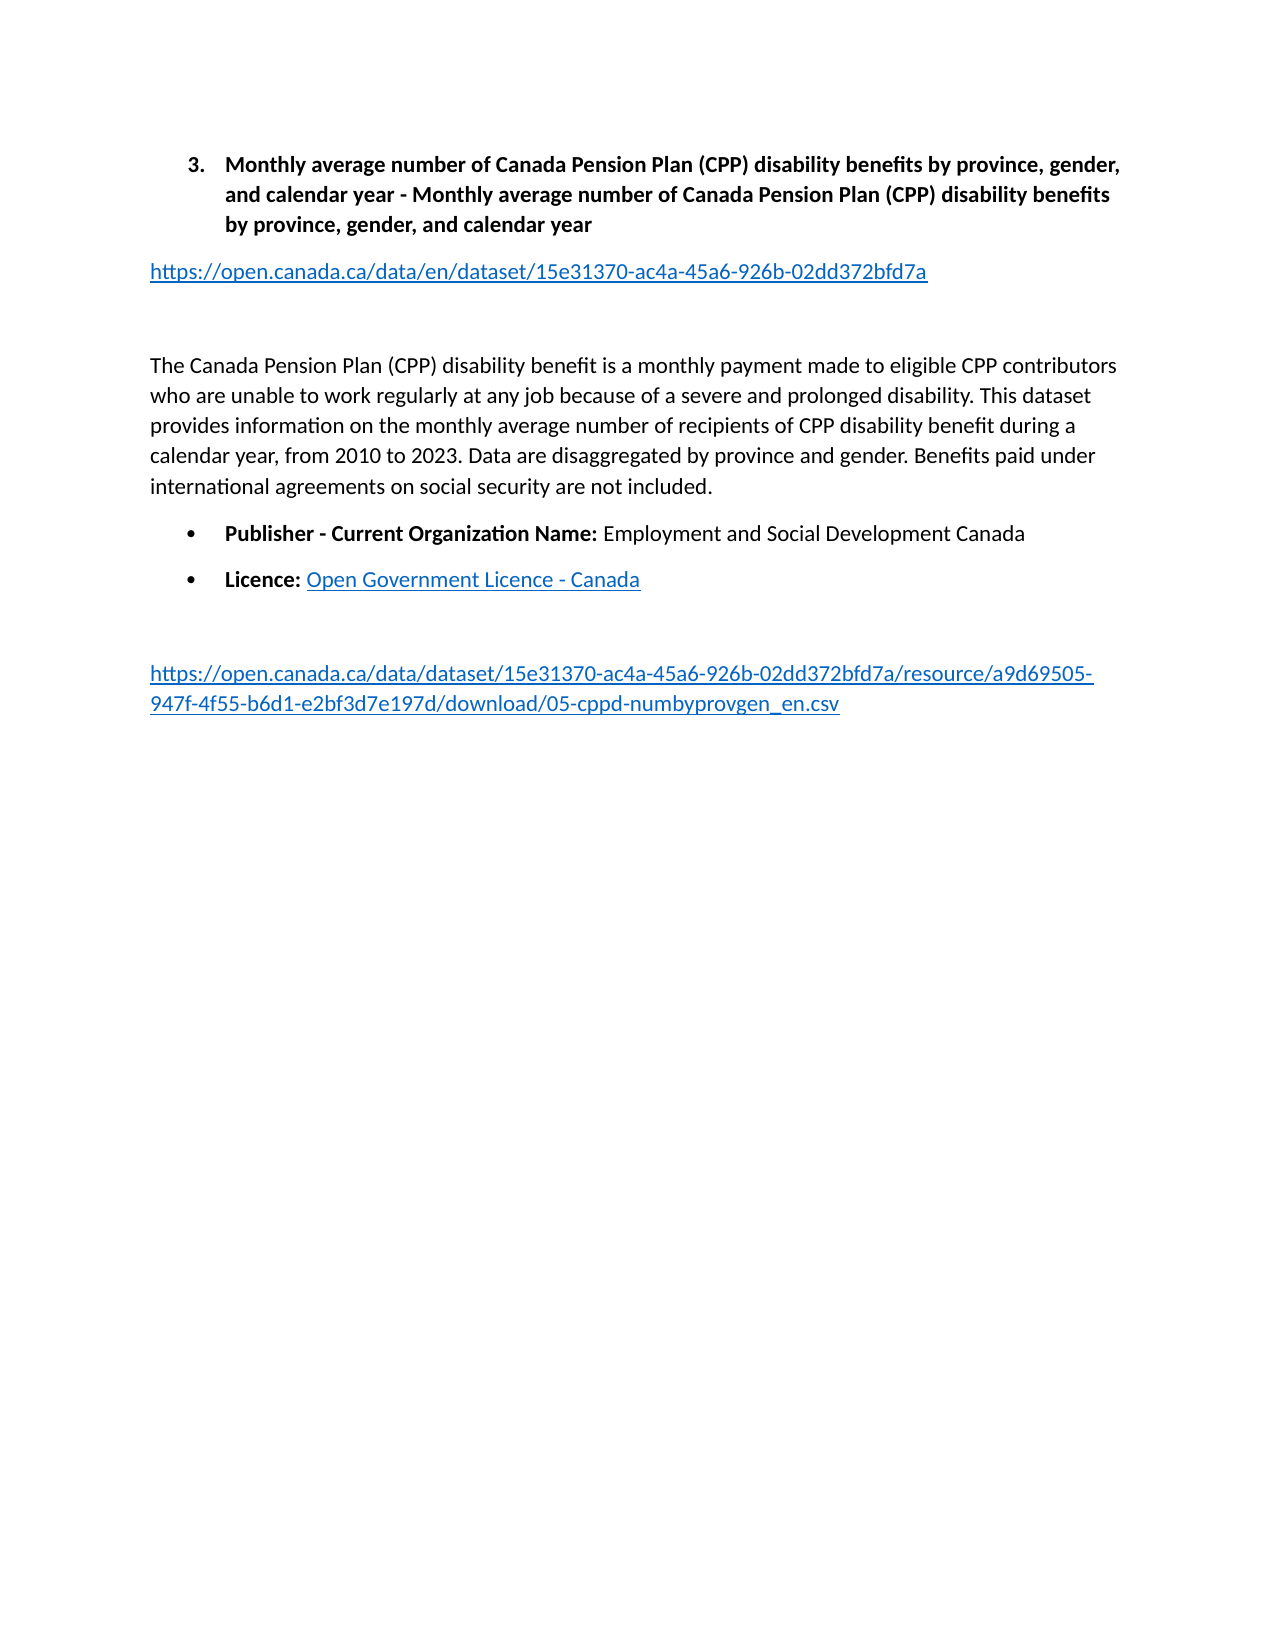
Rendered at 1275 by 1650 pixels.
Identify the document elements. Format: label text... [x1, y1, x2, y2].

list Licence: Open Government Licence - Canada [187, 566, 1125, 594]
list Publisher - Current Organization Name: Employment and Social Development Canada [187, 519, 1125, 547]
list Monthly average number of Canada Pension Plan (CPP) disability benefits by province, gender, and calendar year - Monthly average number of Canada Pension Plan (CPP) disability benefits by province, gender, and calendar year [187, 150, 1125, 238]
text https://open.canada.ca/data/en/dataset/15e31370-ac4a-45a6-926b-02dd372bfd7a [150, 257, 1125, 285]
text The Canada Pension Plan (CPP) disability benefit is a monthly payment made to eligible CPP contributors who are unable to work regularly at any job because of a severe and prolonged disability. This dataset provides information on the monthly average number of recipients of CPP disability benefit during a calendar year, from 2010 to 2023. Data are disaggregated by province and gender. Benefits paid under international agreements on social security are not included. [150, 351, 1125, 500]
text https://open.canada.ca/data/dataset/15e31370-ac4a-45a6-926b-02dd372bfd7a/resource/a9d69505-947f-4f55-b6d1-e2bf3d7e197d/download/05-cppd-numbyprovgen_en.csv [150, 659, 1125, 718]
